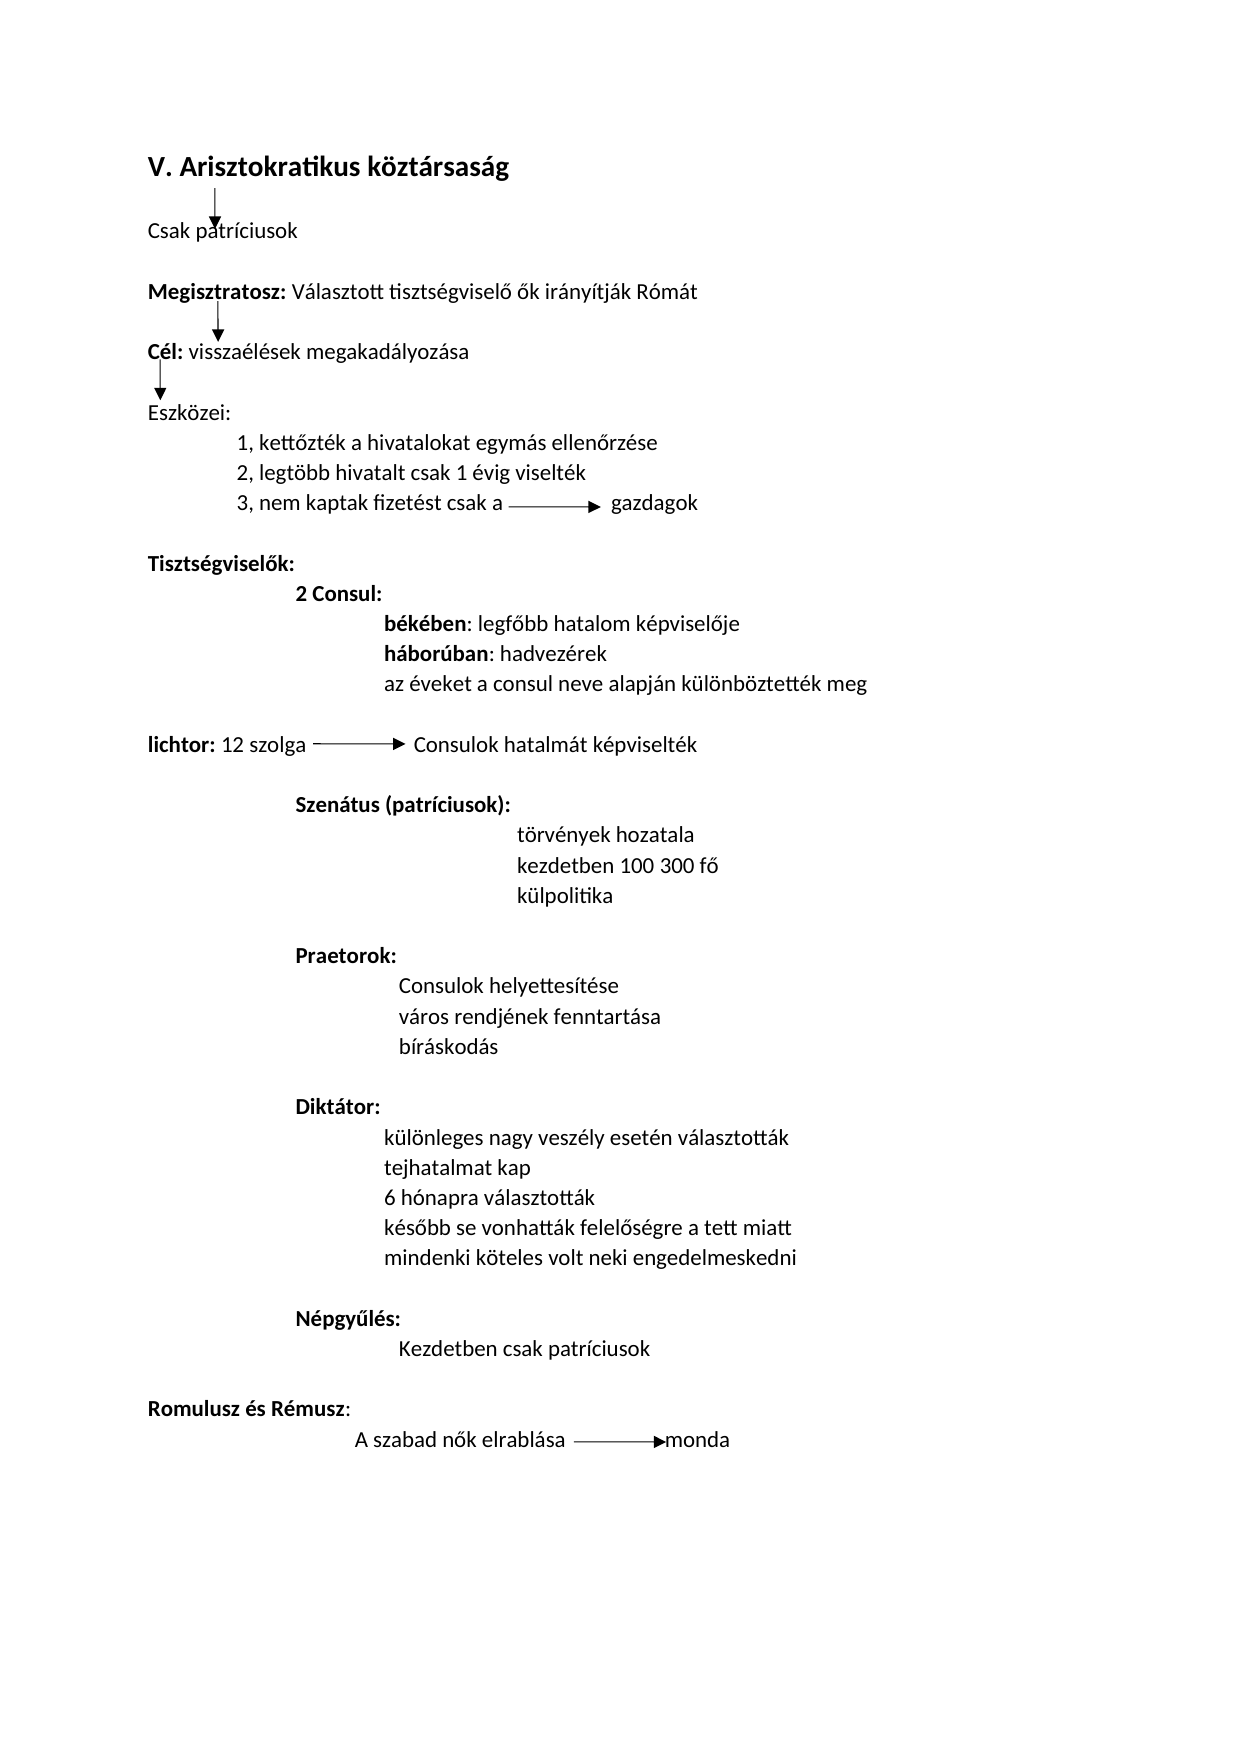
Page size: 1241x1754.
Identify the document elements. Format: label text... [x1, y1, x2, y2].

text Diktátor: [148, 1092, 1092, 1120]
text békében: legfőbb hatalom képviselője [148, 609, 1092, 637]
text V. Arisztokratikus köztársaság [148, 148, 1092, 183]
text Eszközei: [148, 398, 1092, 426]
text Consulok helyettesítése [148, 972, 1092, 999]
text tejhatalmat kap [148, 1153, 1092, 1181]
text háborúban: hadvezérek [148, 639, 1092, 667]
text A szabad nők elrablása monda [148, 1425, 1092, 1453]
text törvények hozatala [148, 821, 1092, 848]
text mindenki köteles volt neki engedelmeskedni [148, 1243, 1092, 1271]
text külpolitika [148, 881, 1092, 909]
text később se vonhatták felelőségre a tett miatt [148, 1213, 1092, 1241]
text 2, legtöbb hivatalt csak 1 évig viselték [148, 458, 1092, 486]
text Népgyűlés: [148, 1304, 1092, 1332]
text különleges nagy veszély esetén választották [148, 1123, 1092, 1151]
text lichtor: 12 szolga Consulok hatalmát képviselték [148, 730, 1092, 758]
text Szenátus (patríciusok): [148, 790, 1092, 818]
text 3, nem kaptak fizetést csak a gazdagok [148, 488, 1092, 516]
text 6 hónapra választották [148, 1183, 1092, 1211]
text 1, kettőzték a hivatalokat egymás ellenőrzése [148, 428, 1092, 456]
text kezdetben 100 300 fő [148, 851, 1092, 879]
text az éveket a consul neve alapján különböztették meg [148, 669, 1092, 697]
text Cél: visszaélések megakadályozása [148, 337, 1092, 365]
text Praetorok: [148, 941, 1092, 969]
text Romulusz és Rémusz: [148, 1394, 1092, 1422]
text Megisztratosz: Választott tisztségviselő ők irányítják Rómát [148, 277, 1092, 305]
text Kezdetben csak patríciusok [148, 1334, 1092, 1362]
text 2 Consul: [148, 579, 1092, 607]
text Tisztségviselők: [148, 549, 1092, 577]
text bíráskodás [148, 1032, 1092, 1060]
text Csak patríciusok [148, 216, 1092, 244]
text város rendjének fenntartása [148, 1002, 1092, 1030]
